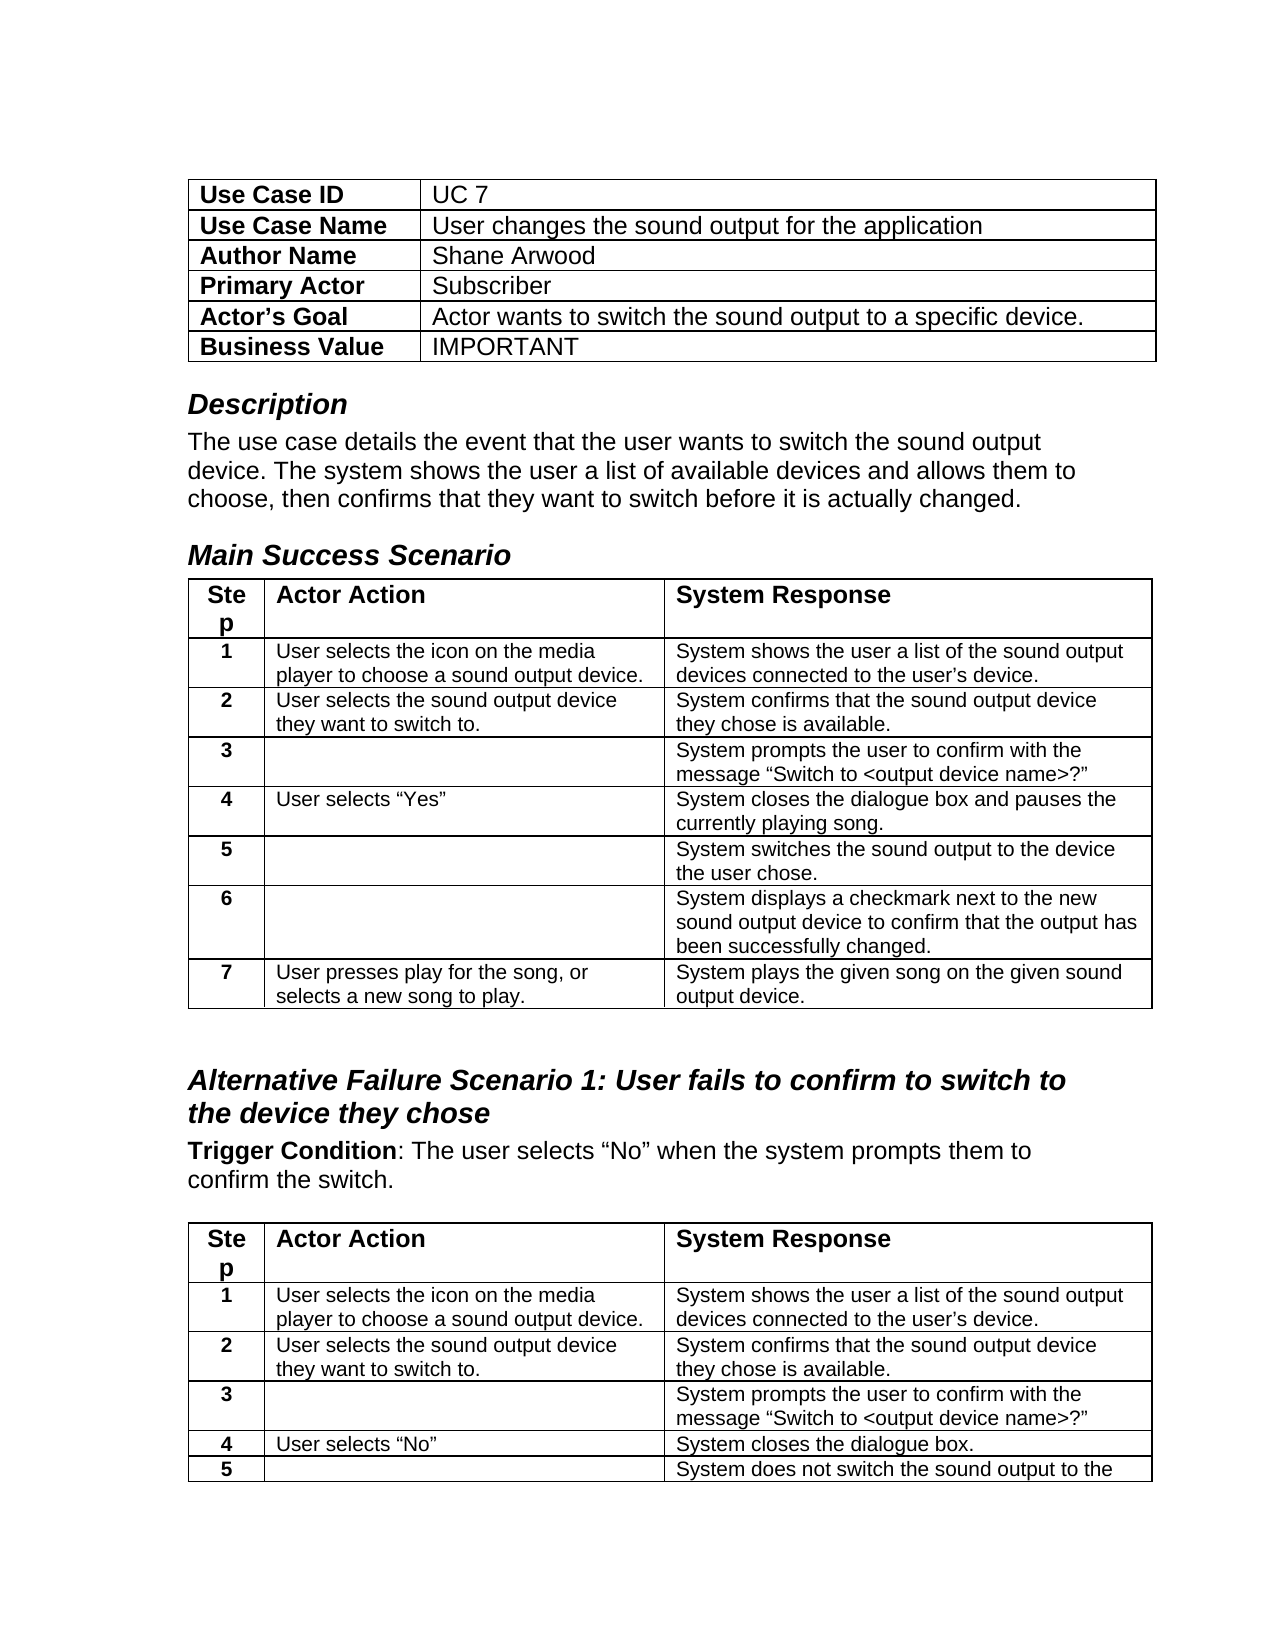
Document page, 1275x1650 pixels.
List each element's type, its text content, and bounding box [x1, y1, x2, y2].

table_cell User selects the icon on the media player to choose a sound output device. [265, 1283, 664, 1331]
table_cell 5 [189, 1457, 264, 1481]
text Trigger Condition: The user selects “No” when the system prompts them to confirm the switch. [187, 1136, 1087, 1193]
subtitle Description [187, 387, 1087, 421]
table_cell System prompts the user to confirm with the message “Switch to <output device name>?” [665, 1382, 1151, 1430]
table_cell Actor wants to switch the sound output to a specific device. [421, 302, 1155, 330]
table_cell 1 [189, 639, 264, 687]
table_cell System closes the dialogue box. [665, 1431, 1151, 1455]
table_cell IMPORTANT [421, 332, 1155, 361]
table_cell System switches the sound output to the device the user chose. [665, 837, 1151, 884]
table_cell Author Name [189, 241, 420, 270]
table_cell Shane Arwood [421, 241, 1155, 270]
table_cell User selects the sound output device they want to switch to. [265, 688, 664, 736]
table_cell System confirms that the sound output device they chose is available. [665, 688, 1151, 736]
table_cell User selects the icon on the media player to choose a sound output device. [265, 639, 664, 687]
text The use case details the event that the user wants to switch the sound output device. The system shows the user a list of available devices and allows them to choose, then confirms that they want to switch before it is actually changed. [187, 427, 1087, 513]
table_header Actor Action [265, 580, 664, 637]
table_header Use Case ID [189, 180, 420, 209]
table_header Actor Action [265, 1224, 664, 1281]
table_header System Response [665, 580, 1151, 637]
table_cell 1 [189, 1283, 264, 1331]
subtitle Alternative Failure Scenario 1: User fails to confirm to switch to the device they chose [187, 1063, 1087, 1130]
table_cell System confirms that the sound output device they chose is available. [665, 1332, 1151, 1380]
table_cell System plays the given song on the given sound output device. [665, 960, 1151, 1007]
table_cell 3 [189, 1382, 264, 1430]
table_header Step [189, 1224, 264, 1281]
table_cell 6 [189, 886, 264, 958]
table_cell [265, 837, 664, 884]
table_cell 7 [189, 960, 264, 1007]
table_cell 2 [189, 1332, 264, 1380]
table_cell Use Case Name [189, 211, 420, 239]
table_cell User selects the sound output device they want to switch to. [265, 1332, 664, 1380]
table_cell Primary Actor [189, 271, 420, 300]
table_cell [265, 886, 664, 958]
table_cell 3 [189, 738, 264, 786]
table_header Step [189, 580, 264, 637]
table_cell Subscriber [421, 271, 1155, 300]
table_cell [665, 1457, 1151, 1481]
table_cell [265, 1382, 664, 1430]
table_cell System displays a checkmark next to the new sound output device to confirm that the output has been successfully changed. [665, 886, 1151, 958]
table_cell Business Value [189, 332, 420, 361]
table_cell 5 [189, 837, 264, 884]
table_cell User selects “Yes” [265, 787, 664, 835]
table_cell System closes the dialogue box and pauses the currently playing song. [665, 787, 1151, 835]
table_cell [265, 1457, 664, 1481]
subtitle Main Success Scenario [187, 538, 1087, 572]
table_cell 4 [189, 787, 264, 835]
table_header UC 7 [421, 180, 1155, 209]
table_cell User changes the sound output for the application [421, 211, 1155, 239]
table_cell Actor’s Goal [189, 302, 420, 330]
table_cell User presses play for the song, or selects a new song to play. [265, 960, 664, 1007]
table_cell System prompts the user to confirm with the message “Switch to <output device name>?” [665, 738, 1151, 786]
table_cell 2 [189, 688, 264, 736]
table_cell System shows the user a list of the sound output devices connected to the user’s device. [665, 1283, 1151, 1331]
table_cell System shows the user a list of the sound output devices connected to the user’s device. [665, 639, 1151, 687]
table_cell [265, 738, 664, 786]
table_header System Response [665, 1224, 1151, 1281]
table_cell 4 [189, 1431, 264, 1455]
table_cell User selects “No” [265, 1431, 664, 1455]
